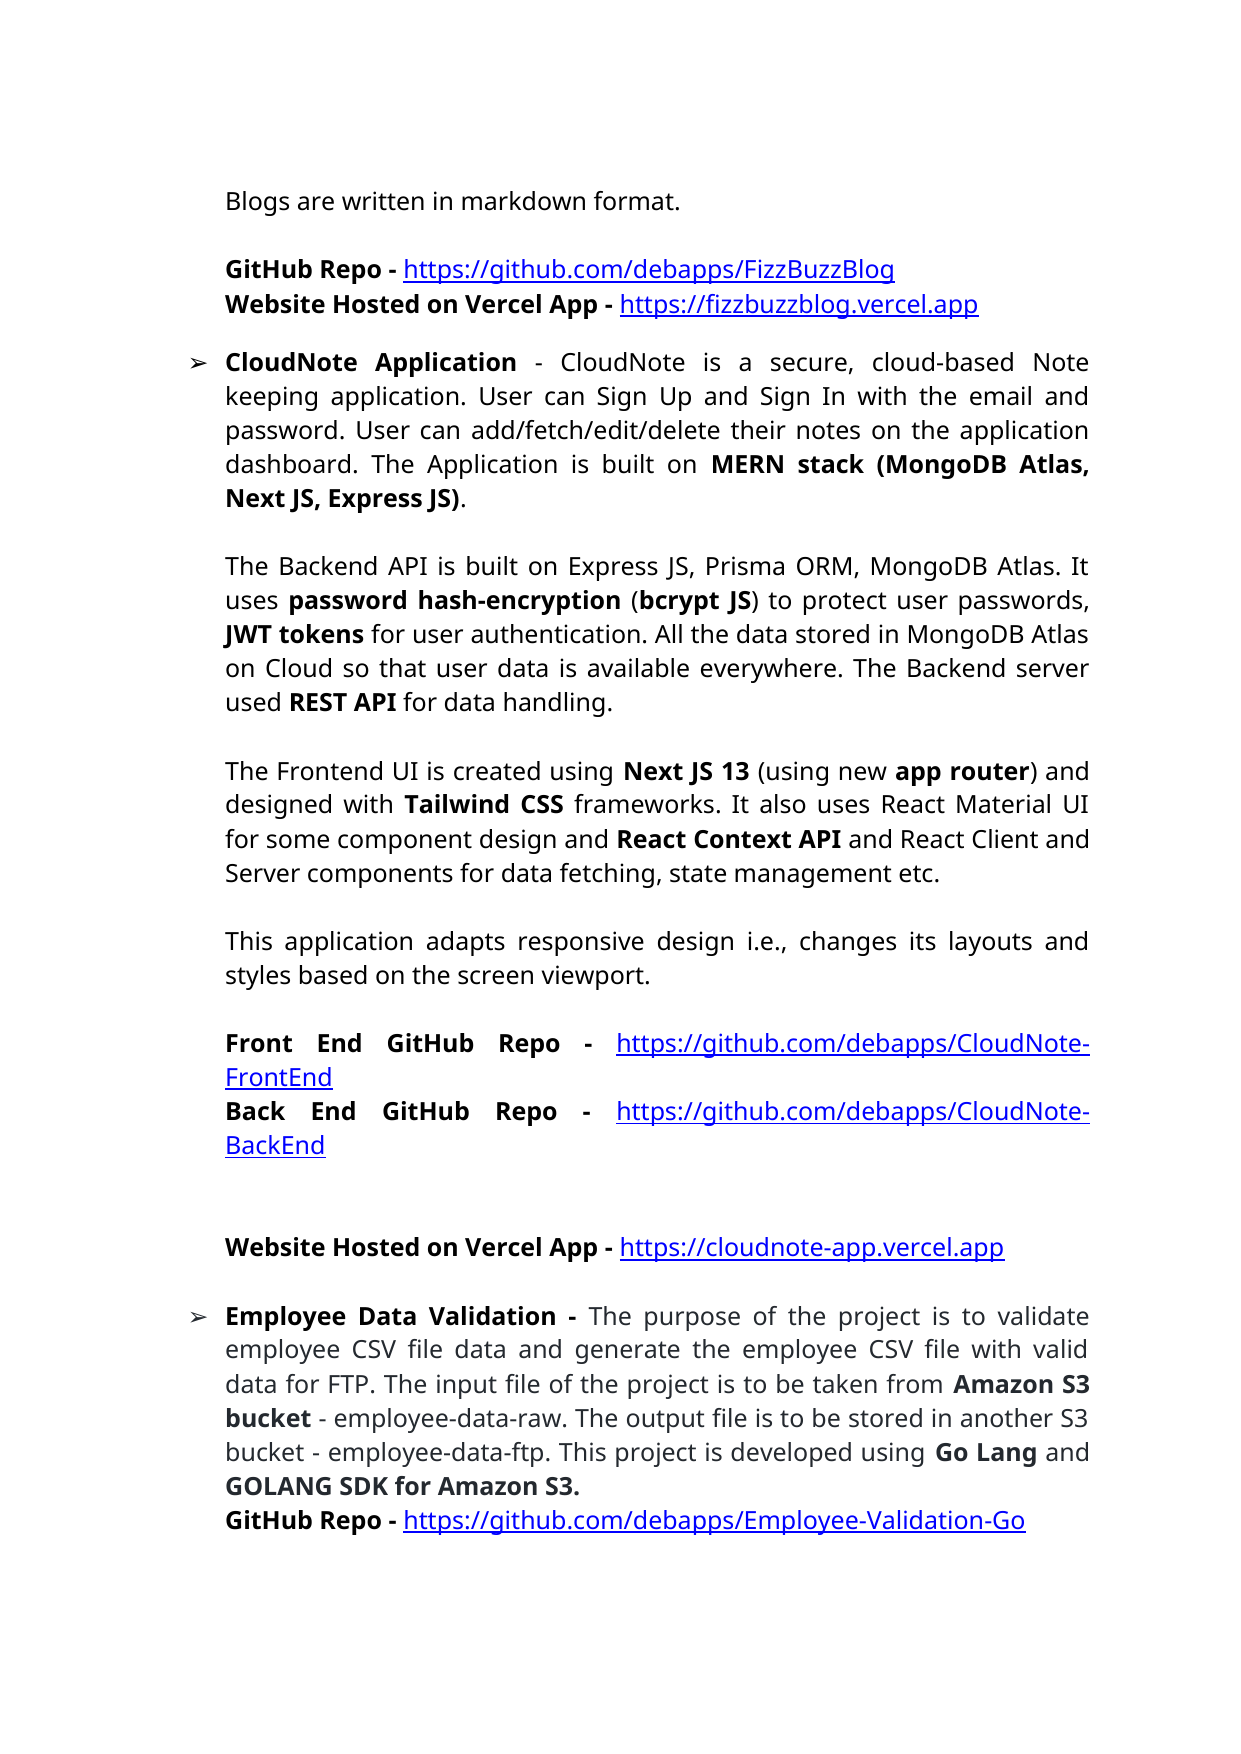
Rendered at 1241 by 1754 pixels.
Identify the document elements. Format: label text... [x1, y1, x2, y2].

text GitHub Repo - https://github.com/debapps/FizzBuzzBlog [187, 252, 1090, 286]
text Front End GitHub Repo - https://github.com/debapps/CloudNote-FrontEnd [225, 1026, 1090, 1094]
text GitHub Repo - https://github.com/debapps/Employee-Validation-Go [187, 1502, 1090, 1537]
text Back End GitHub Repo - https://github.com/debapps/CloudNote-BackEnd [225, 1094, 1090, 1162]
text Website Hosted on Vercel App - https://fizzbuzzblog.vercel.app [187, 286, 1090, 320]
text Blogs are written in markdown format. [225, 184, 1090, 218]
list CloudNote Application - CloudNote is a secure, cloud-based Note keeping application. User can Sign Up and Sign In with the email and password. User can add/fetch/edit/delete their notes on the application dashboard. The Application is built on MERN stack (MongoDB Atlas, Next JS, Express JS). [187, 344, 1090, 515]
text This application adapts responsive design i.e., changes its layouts and styles based on the screen viewport. [225, 923, 1090, 992]
text The Backend API is built on Express JS, Prisma ORM, MongoDB Atlas. It uses password hash-encryption (bcrypt JS) to protect user passwords, JWT tokens for user authentication. All the data stored in MongoDB Atlas on Cloud so that user data is available everywhere. The Backend server used REST API for data handling. [225, 549, 1090, 719]
text The Frontend UI is created using Next JS 13 (using new app router) and designed with Tailwind CSS frameworks. It also uses React Material UI for some component design and React Context API and React Client and Server components for data fetching, state management etc. [225, 753, 1090, 889]
text Website Hosted on Vercel App - https://cloudnote-app.vercel.app [187, 1230, 1090, 1264]
list Employee Data Validation - The purpose of the project is to validate employee CSV file data and generate the employee CSV file with valid data for FTP. The input file of the project is to be taken from Amazon S3 bucket - employee-data-raw. The output file is to be stored in another S3 bucket - employee-data-ftp. This project is developed using Go Lang and GOLANG SDK for Amazon S3. [187, 1298, 1090, 1502]
